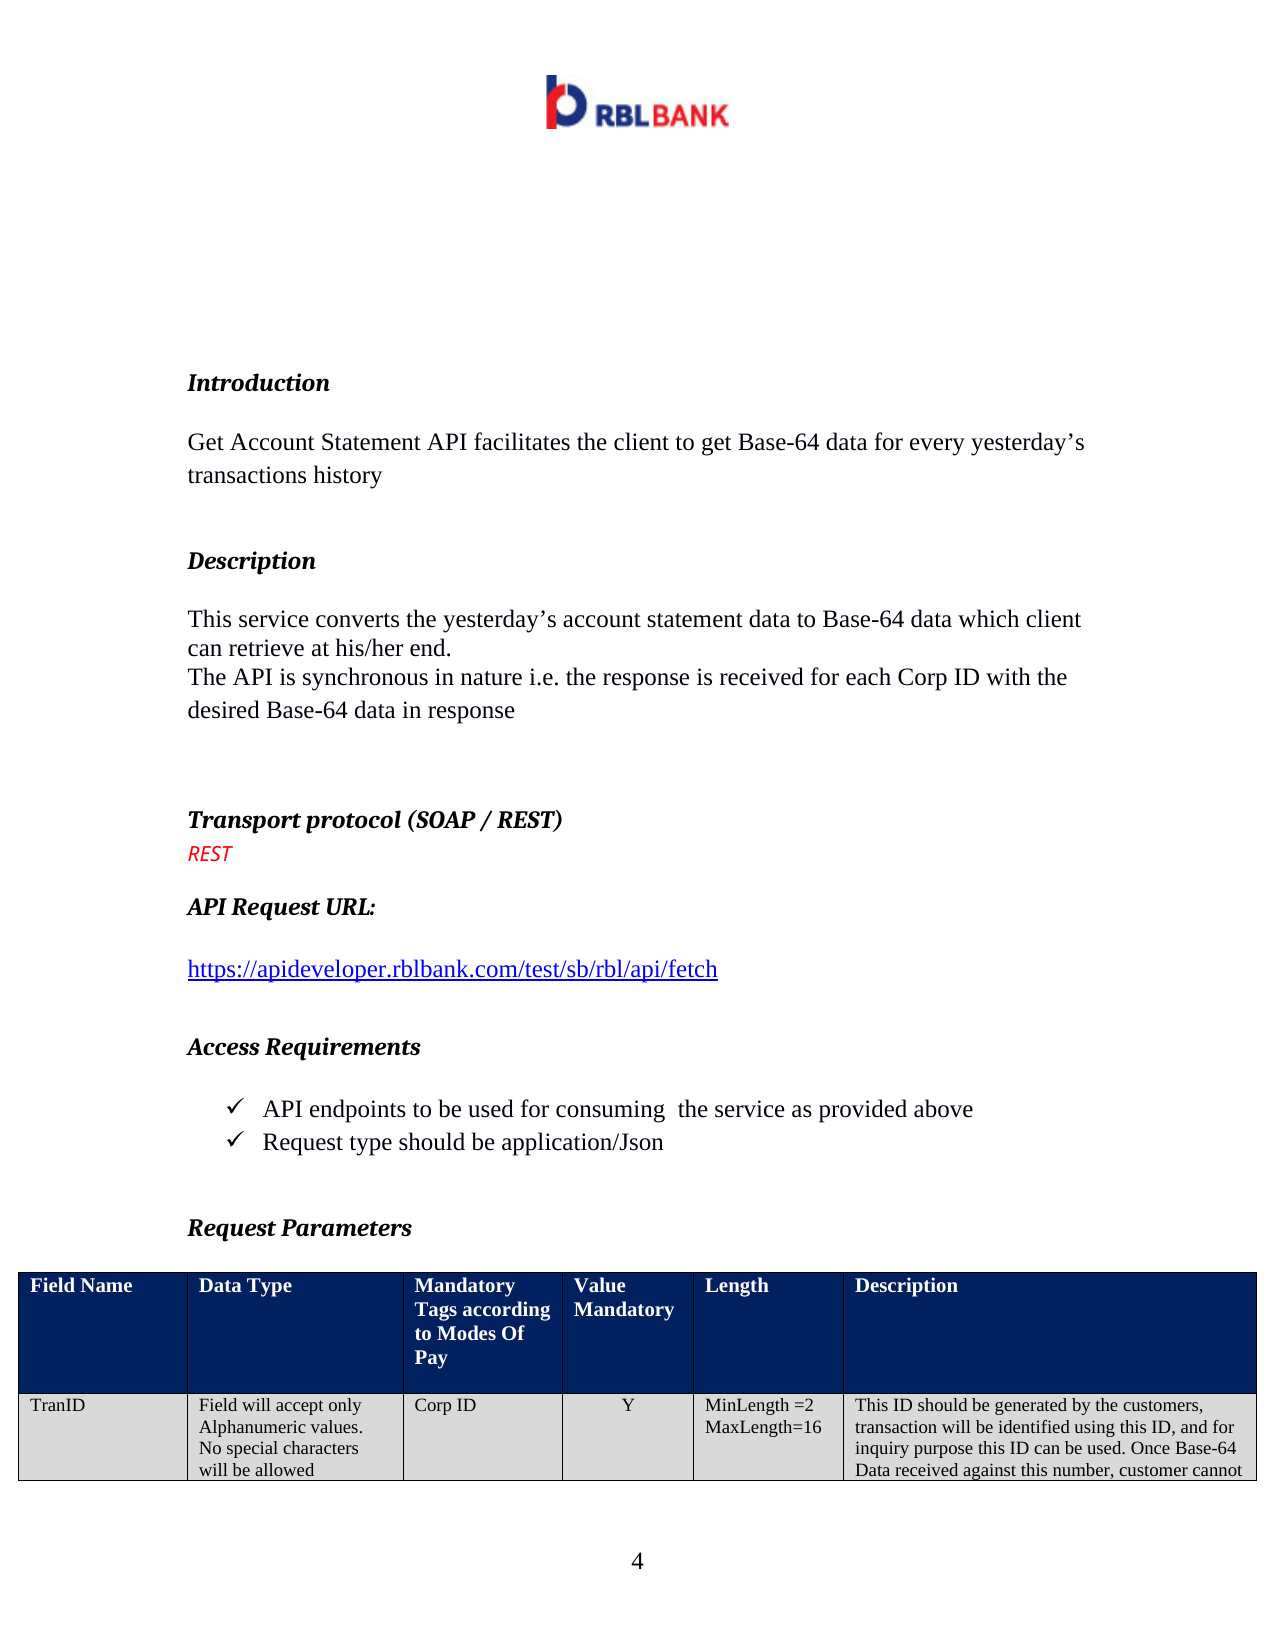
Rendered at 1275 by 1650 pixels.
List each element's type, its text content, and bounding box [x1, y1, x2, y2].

text https://apideveloper.rblbank.com/test/sb/rbl/api/fetch [187, 954, 1087, 983]
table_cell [694, 1394, 843, 1480]
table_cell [844, 1394, 1256, 1480]
table_header Description [844, 1273, 1256, 1393]
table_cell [188, 1394, 403, 1480]
subtitle API Request URL: [187, 892, 1087, 921]
subtitle Transport protocol (SOAP / REST) [187, 806, 1087, 835]
table_cell Corp ID [404, 1394, 562, 1480]
text The API is synchronous in nature i.e. the response is received for each Corp ID with the desired Base-64 data in response [187, 662, 1087, 723]
table_header Length [694, 1273, 843, 1393]
subtitle Introduction [187, 369, 1087, 398]
subtitle Request Parameters [187, 1214, 1087, 1243]
text This service converts the yesterday’s account statement data to Base-64 data which client can retrieve at his/her end. [187, 604, 1087, 662]
text REST [187, 839, 1087, 867]
table_cell Y [563, 1394, 693, 1480]
table_header Value Mandatory [563, 1273, 693, 1393]
list Request type should be application/Json [225, 1127, 1087, 1156]
subtitle Description [187, 547, 1087, 575]
list API endpoints to be used for consuming the service as provided above [225, 1094, 1087, 1123]
table_header Mandatory Tags according to Modes Of Pay [404, 1273, 562, 1393]
text Get Account Statement API facilitates the client to get Base-64 data for every yesterday’s transactions history [187, 427, 1087, 488]
table_cell TranID [19, 1394, 187, 1480]
picture [546, 75, 729, 129]
table_header Field Name [19, 1273, 187, 1393]
subtitle Access Requirements [187, 1033, 1087, 1061]
table_header Data Type [188, 1273, 403, 1393]
